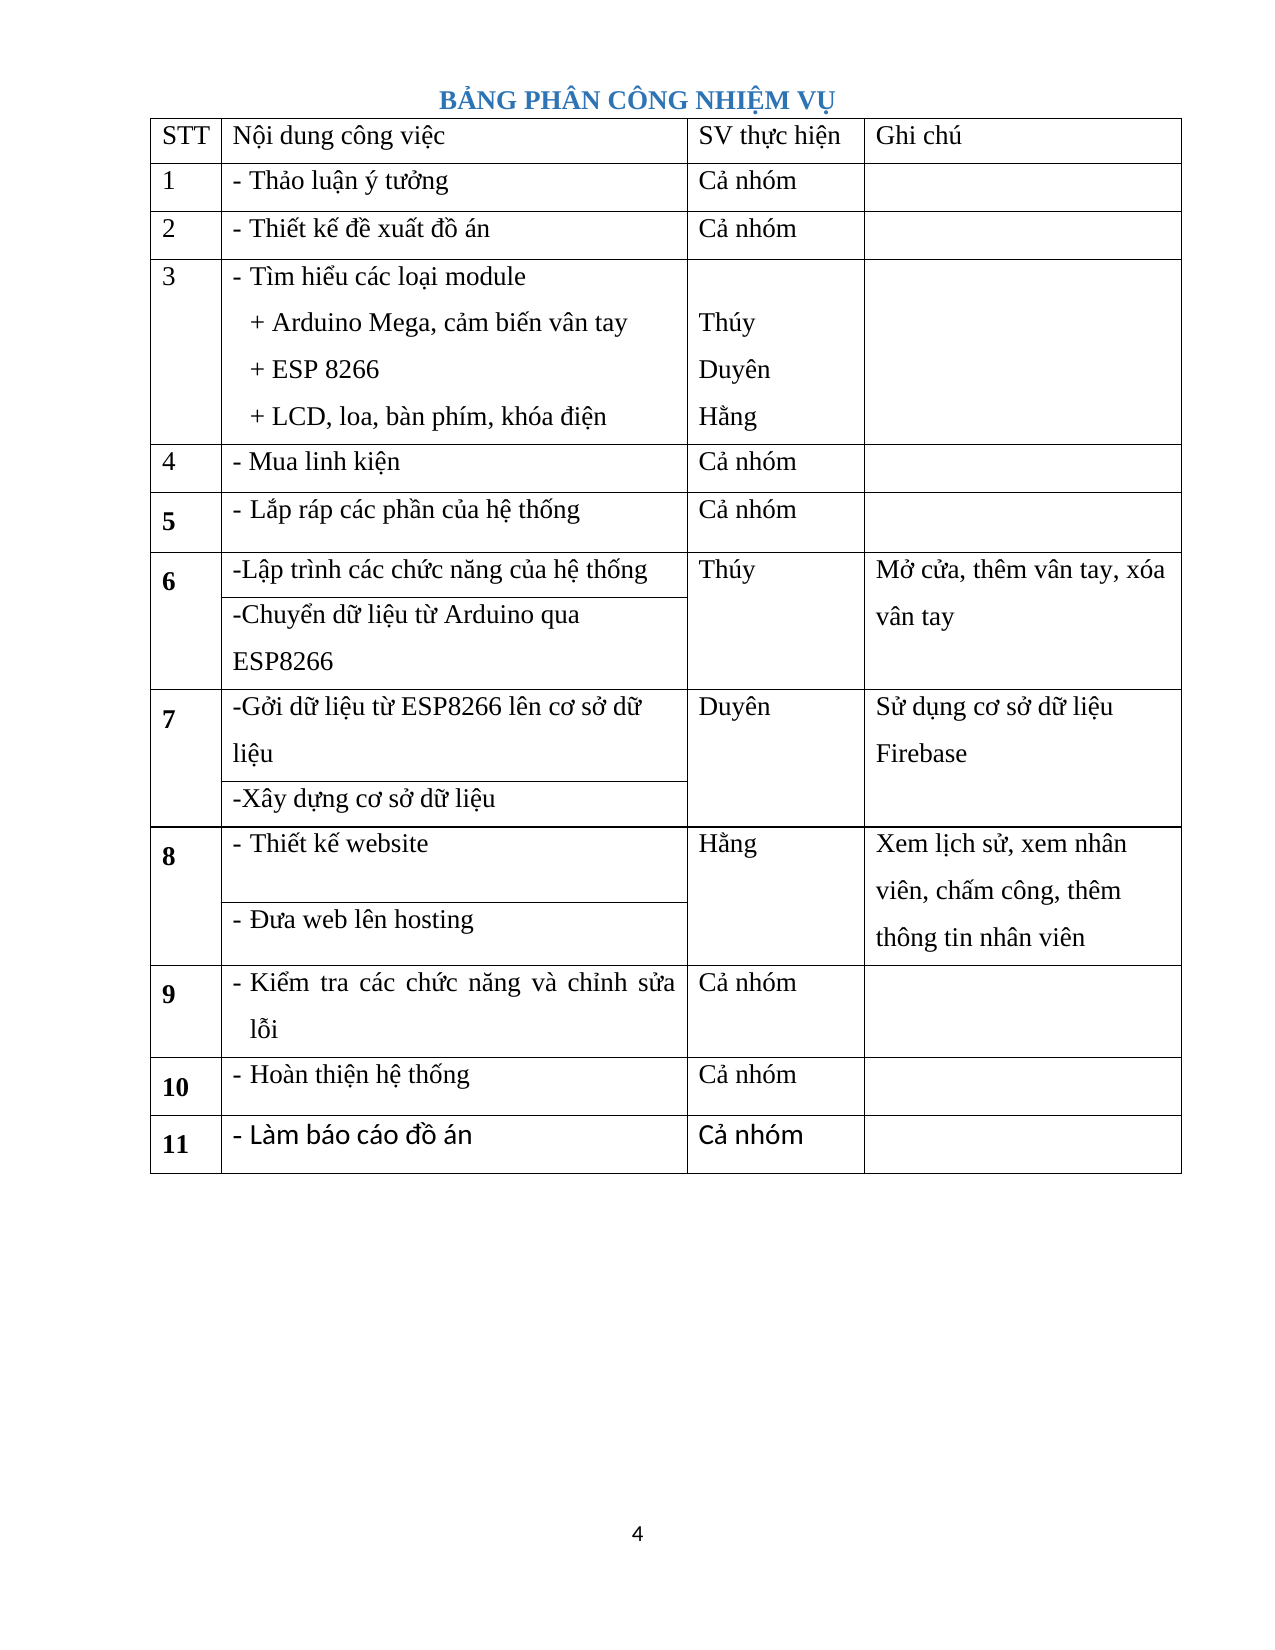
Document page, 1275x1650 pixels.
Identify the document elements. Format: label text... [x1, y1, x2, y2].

table_cell Xem lịch sử, xem nhân viên, chấm công, thêm thông tin nhân viên [865, 828, 1181, 965]
table_cell 5 [151, 493, 221, 552]
table_cell [865, 164, 1181, 211]
table_cell [865, 493, 1181, 552]
table_cell 3 [151, 260, 221, 444]
table_cell Thiết kế website [222, 828, 687, 902]
table_cell Hằng [688, 828, 864, 965]
table_cell 7 [151, 690, 221, 826]
table_cell 6 [151, 553, 221, 689]
table_cell Mở cửa, thêm vân tay, xóa vân tay [865, 553, 1181, 689]
table_cell -Lập trình các chức năng của hệ thống [222, 553, 687, 597]
table_cell Thảo luận ý tưởng [222, 164, 687, 211]
table_header Ghi chú [865, 119, 1181, 163]
table_cell 9 [151, 966, 221, 1057]
table_cell Cả nhóm [688, 445, 864, 492]
table_header STT [151, 119, 221, 163]
table_cell 11 [151, 1116, 221, 1173]
table_cell Kiểm tra các chức năng và chỉnh sửa lỗi [222, 966, 687, 1057]
table_cell -Xây dựng cơ sở dữ liệu [222, 782, 687, 826]
table_header SV thực hiện [688, 119, 864, 163]
table_cell 1 [151, 164, 221, 211]
table_cell [865, 966, 1181, 1057]
table_cell [865, 445, 1181, 492]
table_cell [865, 212, 1181, 259]
table_cell Sử dụng cơ sở dữ liệu Firebase [865, 690, 1181, 826]
table_cell [865, 1058, 1181, 1115]
table_cell 10 [151, 1058, 221, 1115]
table_cell - Mua linh kiện [222, 445, 687, 492]
table_cell Cả nhóm [688, 1058, 864, 1115]
table_cell Thúy [688, 553, 864, 689]
table_cell 2 [151, 212, 221, 259]
table_cell -Gởi dữ liệu từ ESP8266 lên cơ sở dữ liệu [222, 690, 687, 781]
table_cell Làm báo cáo đồ án [222, 1116, 687, 1173]
table_cell Tìm hiểu các loại module + Arduino Mega, cảm biến vân tay + ESP 8266 + LCD, loa, bàn phím, khóa điện [222, 260, 687, 444]
subtitle BẢNG PHÂN CÔNG NHIỆM VỤ [150, 84, 1125, 116]
table_cell Cả nhóm [688, 164, 864, 211]
table_cell Thiết kế đề xuất đồ án [222, 212, 687, 259]
table_cell Lắp ráp các phần của hệ thống [222, 493, 687, 552]
table_cell Cả nhóm [688, 493, 864, 552]
table_header Nội dung công việc [222, 119, 687, 163]
table_cell -Chuyển dữ liệu từ Arduino qua ESP8266 [222, 598, 687, 689]
table_cell 8 [151, 828, 221, 965]
table_cell [865, 1116, 1181, 1173]
table_cell Cả nhóm [688, 212, 864, 259]
table_cell Cả nhóm [688, 1116, 864, 1173]
table_cell Đưa web lên hosting [222, 903, 687, 965]
table_cell Hoàn thiện hệ thống [222, 1058, 687, 1115]
table_cell Duyên [688, 690, 864, 826]
table_cell Cả nhóm [688, 966, 864, 1057]
table_cell 4 [151, 445, 221, 492]
table_cell Thúy Duyên Hằng [688, 260, 864, 444]
table_cell [865, 260, 1181, 444]
